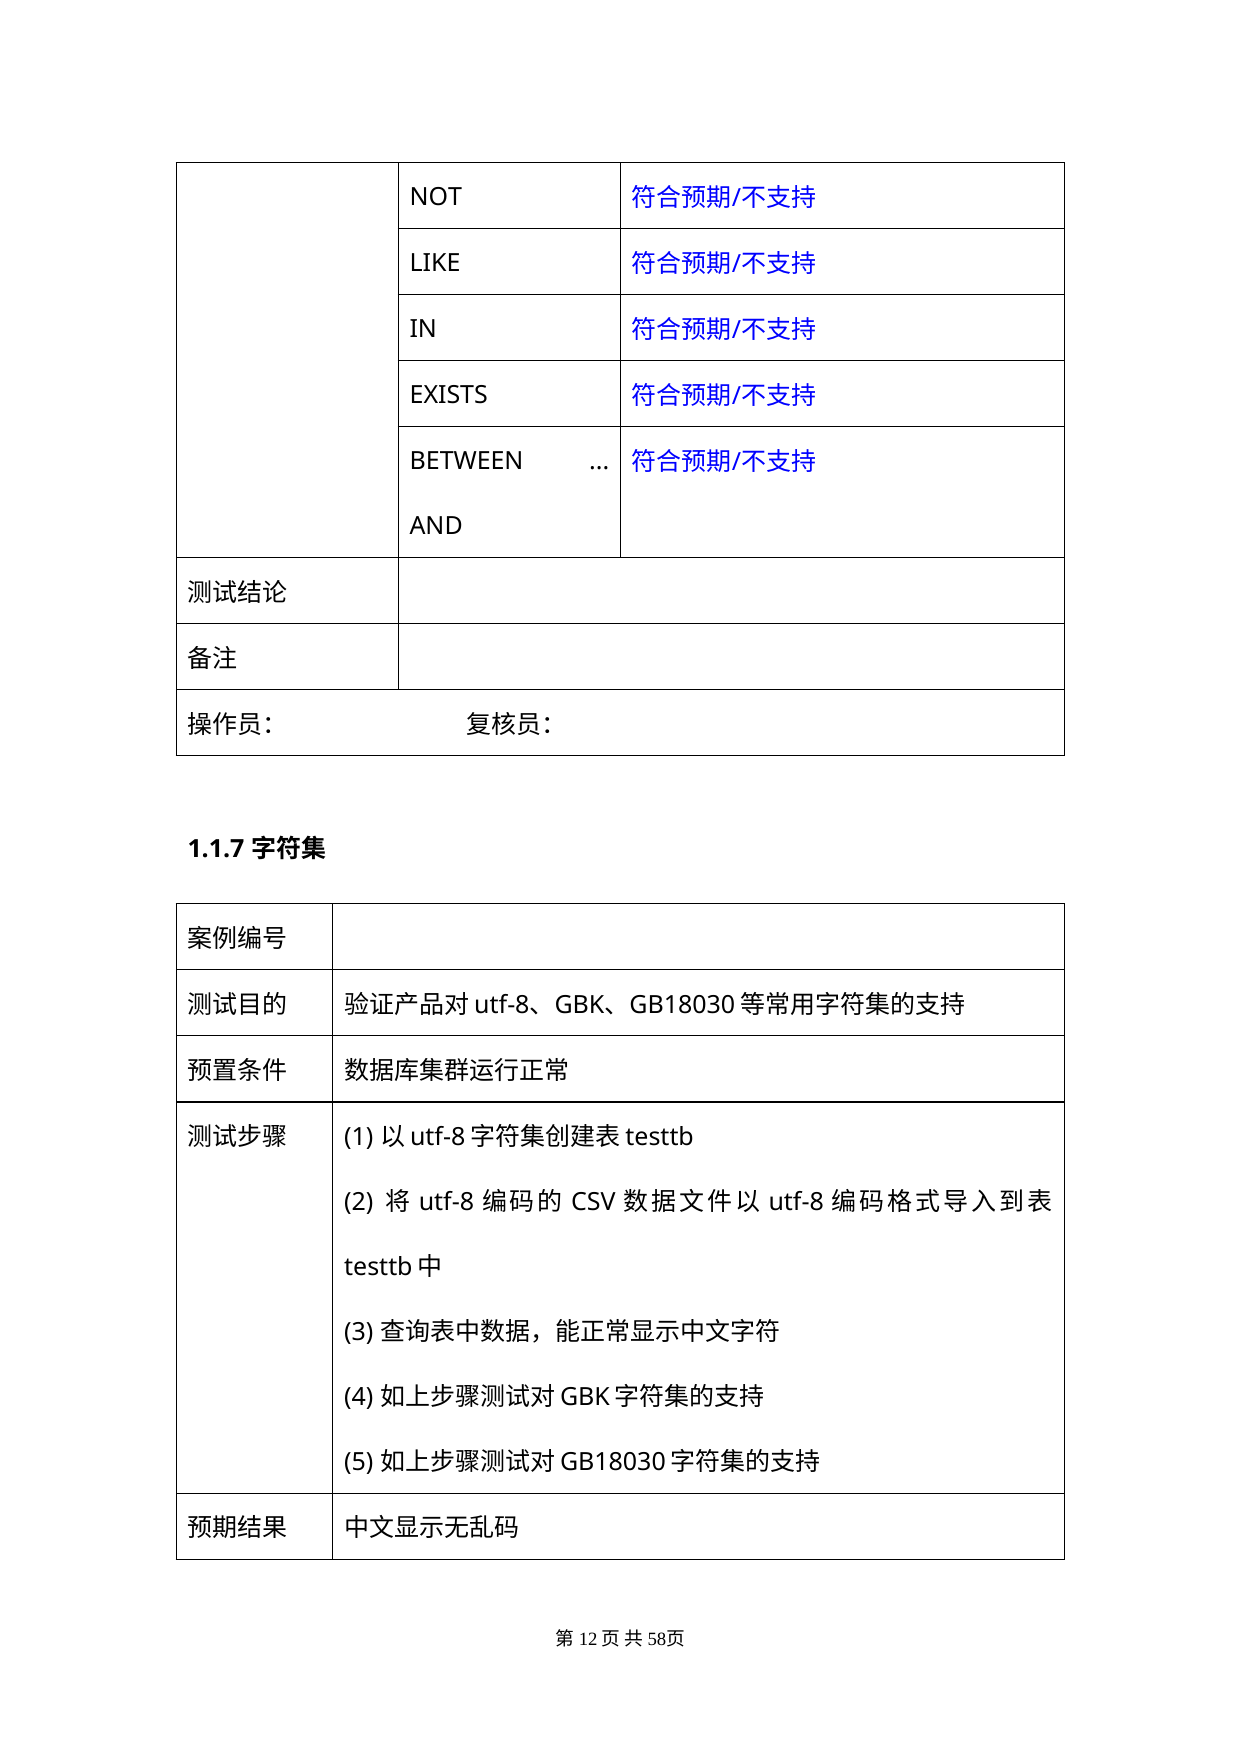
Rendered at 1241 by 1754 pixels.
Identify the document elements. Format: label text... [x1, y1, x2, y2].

table_cell 测试步骤 [177, 1103, 332, 1492]
table_cell 符合预期/不支持 [621, 295, 1064, 360]
table_header [333, 904, 1064, 969]
subtitle 1.1.7 字符集 [187, 814, 1053, 879]
table_cell [399, 558, 1064, 623]
table_cell 符合预期/不支持 [621, 361, 1064, 426]
table_cell 预置条件 [177, 1036, 332, 1101]
table_cell 符合预期/不支持 [621, 229, 1064, 294]
table_cell (1) 以utf-8字符集创建表testtb (2) 将utf-8编码的CSV数据文件以utf-8编码格式导入到表testtb中 (3) 查询表中数据，能正常显示中文字符 (4) 如上步骤测试对GBK字符集的支持 (5) 如上步骤测试对GB18030字符集的支持 [333, 1103, 1064, 1492]
table_cell LIKE [399, 229, 620, 294]
table_cell IN [399, 295, 620, 360]
table_cell 备注 [177, 624, 398, 689]
table_header 案例编号 [177, 904, 332, 969]
table_cell BETWEEN ... AND [399, 427, 620, 557]
table_cell 操作员： 复核员： [177, 690, 1064, 755]
table_cell 符合预期/不支持 [621, 163, 1064, 228]
table_cell 数据库集群运行正常 [333, 1036, 1064, 1101]
table_cell NOT [399, 163, 620, 228]
table_cell EXISTS [399, 361, 620, 426]
table_cell 验证产品对utf-8、GBK、GB18030等常用字符集的支持 [333, 970, 1064, 1035]
table_cell 测试目的 [177, 970, 332, 1035]
table_cell [399, 624, 1064, 689]
table_cell 符合预期/不支持 [621, 427, 1064, 557]
table_cell 中文显示无乱码 [333, 1494, 1064, 1558]
table_cell 预期结果 [177, 1494, 332, 1558]
table_cell 测试结论 [177, 558, 398, 623]
